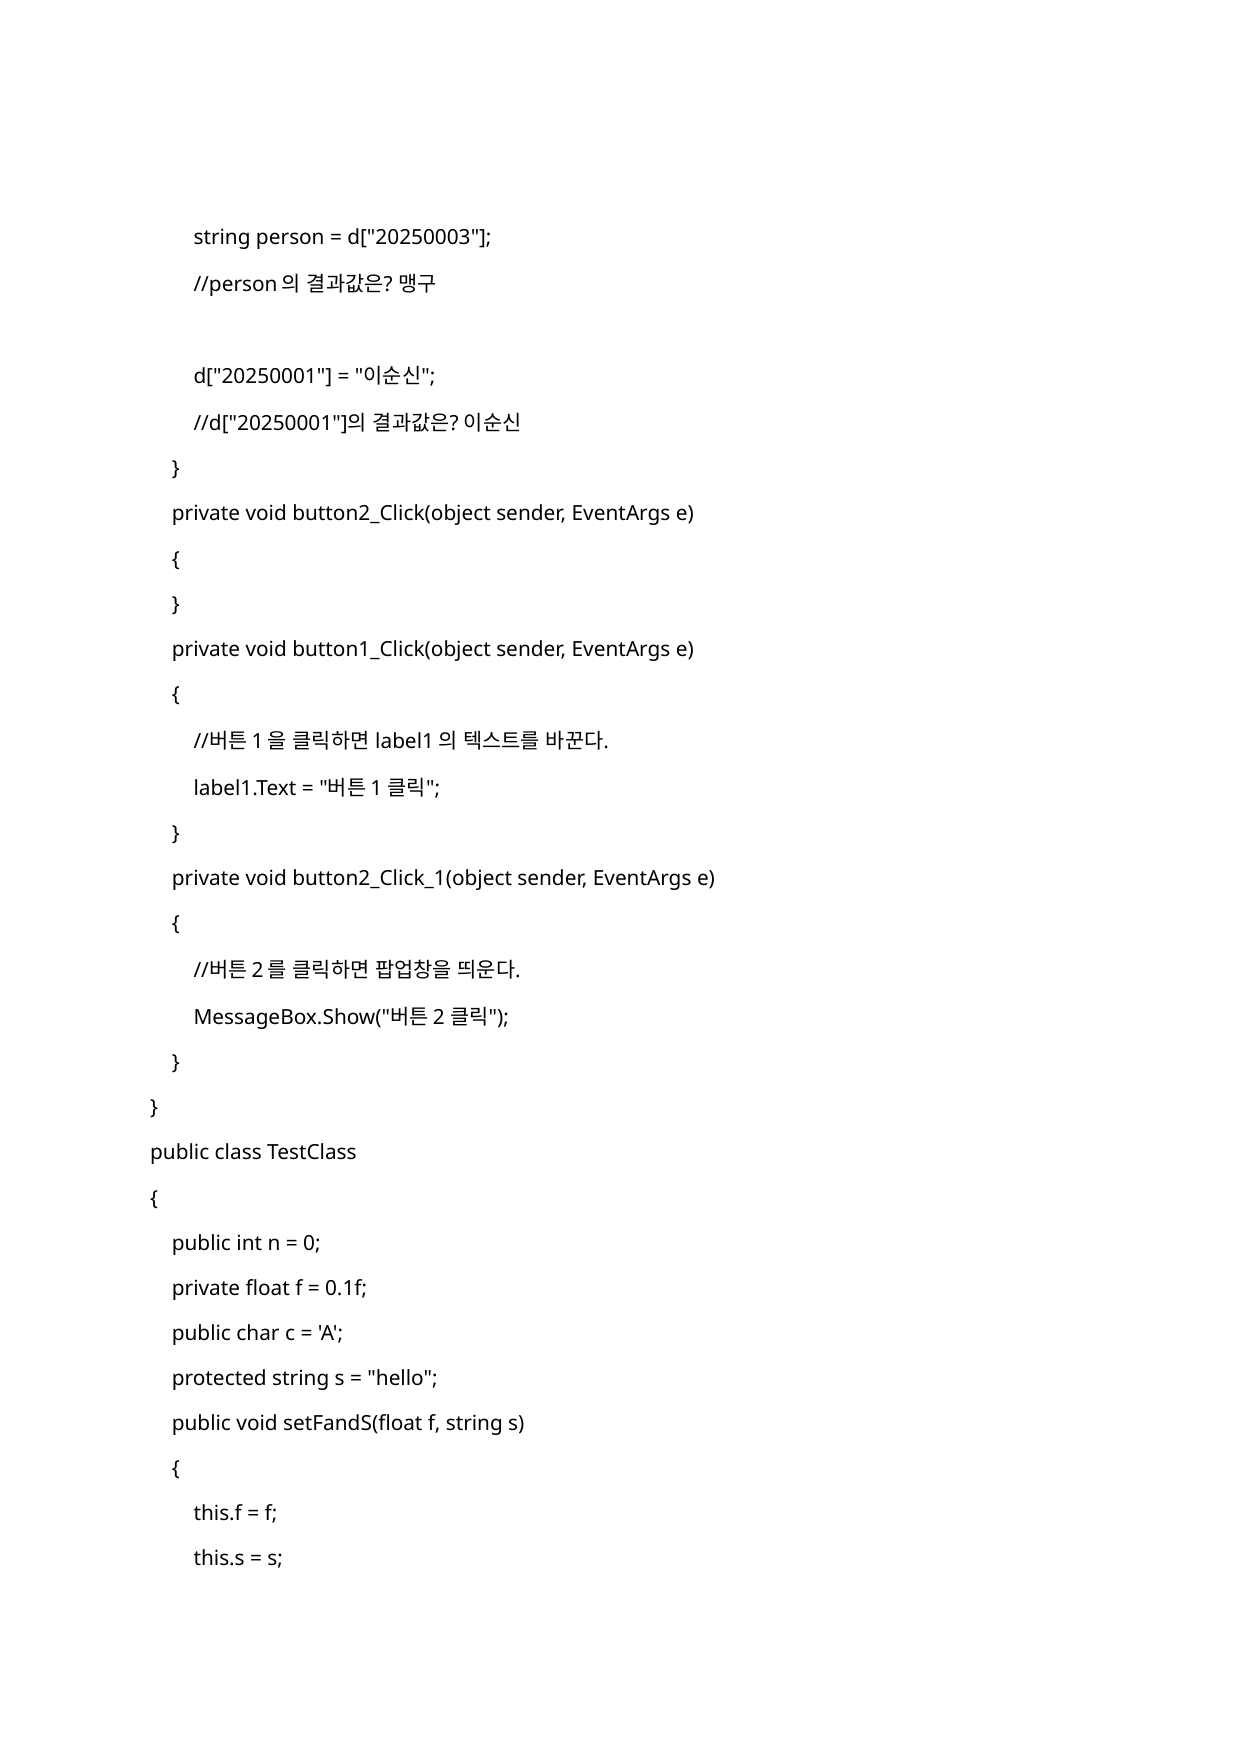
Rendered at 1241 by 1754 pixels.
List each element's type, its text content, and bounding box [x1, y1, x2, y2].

text d["20250001"] = "이순신"; [150, 359, 1090, 390]
text { [150, 908, 1090, 937]
text private float f = 0.1f; [150, 1273, 1090, 1301]
text { [150, 1183, 1090, 1211]
text label1.Text = "버튼1 클릭"; [150, 771, 1090, 801]
text this.s = s; [150, 1543, 1090, 1572]
text protected string s = "hello"; [150, 1363, 1090, 1391]
text //d["20250001"]의 결과값은? 이순신 [150, 406, 1090, 437]
text //버튼1을 클릭하면 label1의 텍스트를 바꾼다. [150, 724, 1090, 754]
text public void setFandS(float f, string s) [150, 1408, 1090, 1437]
text private void button1_Click(object sender, EventArgs e) [150, 634, 1090, 662]
text } [150, 453, 1090, 482]
text } [150, 1047, 1090, 1076]
text private void button2_Click(object sender, EventArgs e) [150, 498, 1090, 527]
text //버튼2를 클릭하면 팝업창을 띄운다. [150, 953, 1090, 984]
text //person의 결과값은? 맹구 [150, 267, 1090, 298]
text { [150, 1453, 1090, 1482]
text } [150, 818, 1090, 846]
text private void button2_Click_1(object sender, EventArgs e) [150, 863, 1090, 892]
text this.f = f; [150, 1498, 1090, 1527]
text public char c = 'A'; [150, 1318, 1090, 1346]
text { [150, 679, 1090, 707]
text } [150, 1092, 1090, 1121]
text } [150, 589, 1090, 617]
text public int n = 0; [150, 1228, 1090, 1256]
text string person = d["20250003"]; [150, 222, 1090, 251]
text { [150, 544, 1090, 572]
text MessageBox.Show("버튼2 클릭"); [150, 1000, 1090, 1031]
text public class TestClass [150, 1137, 1090, 1166]
